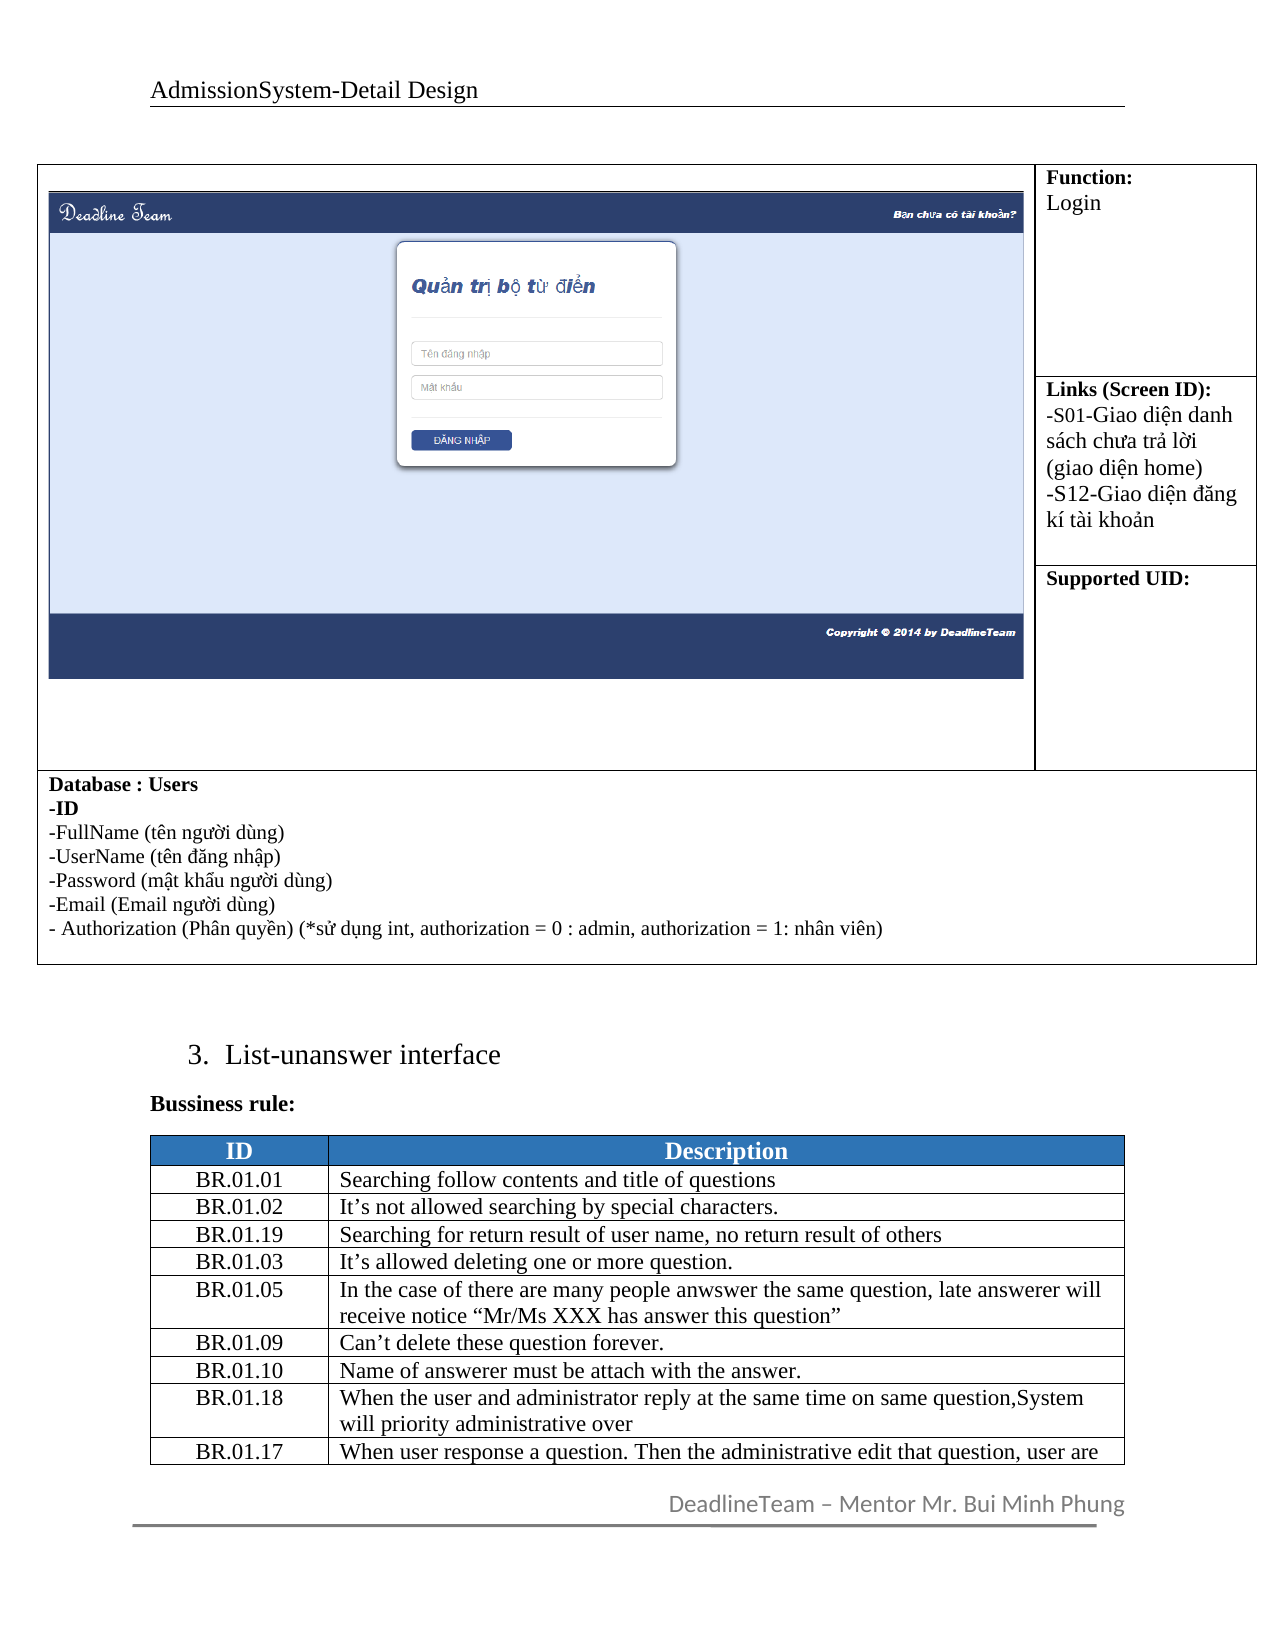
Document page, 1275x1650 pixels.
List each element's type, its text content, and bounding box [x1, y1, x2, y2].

list List-unanswer interface [187, 1037, 1125, 1071]
table_cell Database : Users -ID -FullName (tên người dùng) -UserName (tên đăng nhập) -Password (mật khẩu người dùng) -Email (Email người dùng) - Authorization (Phân quyền) (*sử dụng int, authorization = 0 : admin, authorization = 1: nhân viên) [38, 771, 1256, 964]
table_cell [38, 165, 1034, 770]
table_cell BR.01.01 [151, 1166, 328, 1192]
table_cell When user response a question. Then the administrative edit that question, user are not allow to manage it. [329, 1438, 1124, 1464]
table_cell BR.01.19 [151, 1221, 328, 1247]
table_cell When the user and administrator reply at the same time on same question,System will priority administrative over [329, 1384, 1124, 1437]
table_cell BR.01.03 [151, 1248, 328, 1274]
table_cell Can’t delete these question forever. [329, 1329, 1124, 1356]
table_cell BR.01.05 [151, 1276, 328, 1328]
table_cell It’s not allowed searching by special characters. [329, 1194, 1124, 1220]
table_cell Searching follow contents and title of questions [329, 1166, 1124, 1192]
table_cell BR.01.09 [151, 1329, 328, 1356]
table_cell BR.01.02 [151, 1194, 328, 1220]
table_cell Links (Screen ID): -S01-Giao diện danh sách chưa trả lời (giao diện home) -S12-Giao diện đăng kí tài khoản [1036, 377, 1256, 565]
table_cell In the case of there are many people anwswer the same question, late answerer will receive notice “Mr/Ms XXX has answer this question” [329, 1276, 1124, 1328]
table_cell Name of answerer must be attach with the answer. [329, 1357, 1124, 1383]
table_cell Searching for return result of user name, no return result of others [329, 1221, 1124, 1247]
table_cell Supported UID: [1036, 566, 1256, 770]
table_header Description [329, 1136, 1124, 1165]
table_cell Function: Login [1036, 165, 1256, 376]
table_cell It’s allowed deleting one or more question. [329, 1248, 1124, 1274]
table_cell BR.01.10 [151, 1357, 328, 1383]
table_cell BR.01.18 [151, 1384, 328, 1437]
text Bussiness rule: [150, 1090, 1125, 1116]
table_cell BR.01.17 [151, 1438, 328, 1464]
table_header ID [151, 1136, 328, 1165]
